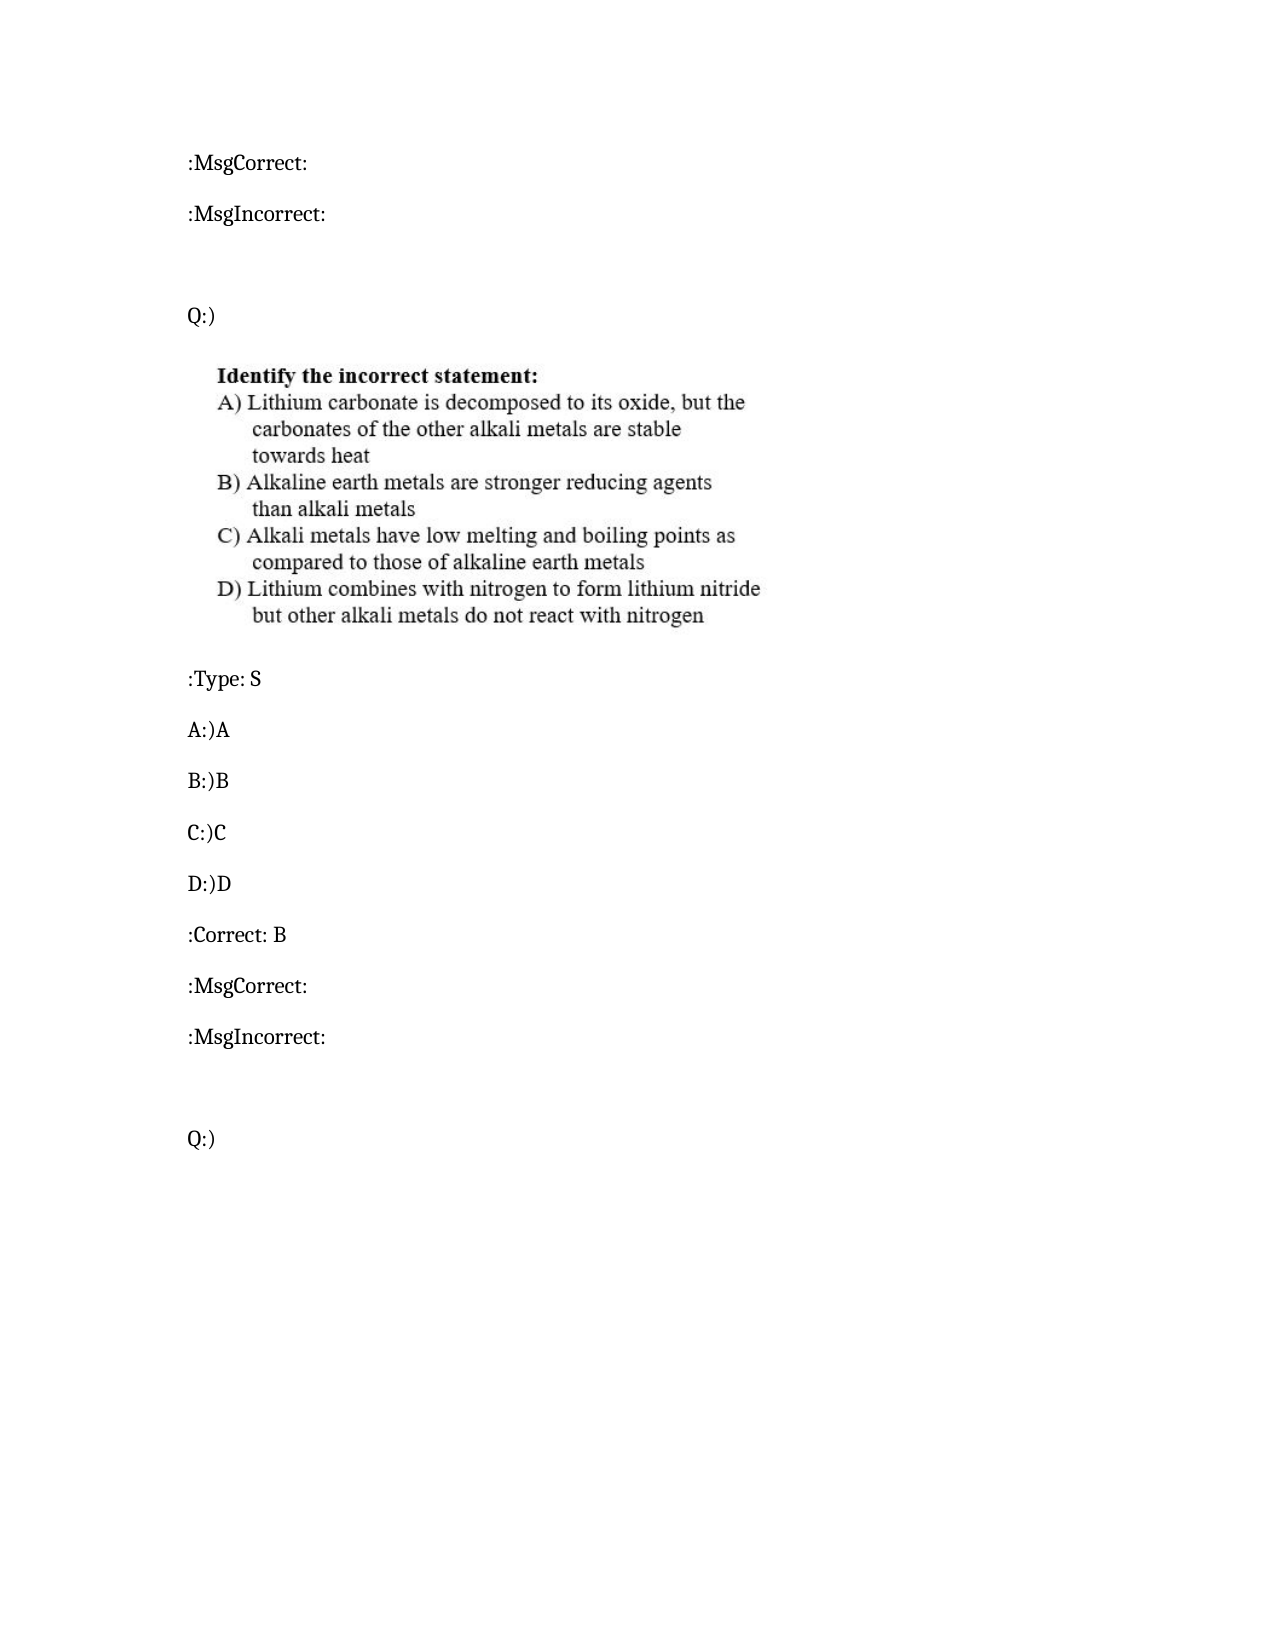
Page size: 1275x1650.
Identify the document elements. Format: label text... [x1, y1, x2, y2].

text C:)C [187, 819, 1087, 846]
picture [206, 354, 807, 642]
text :MsgCorrect: [187, 972, 1087, 999]
text :Correct: B [187, 921, 1087, 948]
text :Type: S [187, 666, 1087, 692]
text :MsgIncorrect: [187, 201, 1087, 227]
text :MsgCorrect: [187, 150, 1087, 176]
text D:)D [187, 870, 1087, 897]
text Q:) [187, 1126, 1087, 1152]
text :MsgIncorrect: [187, 1023, 1087, 1050]
text Q:) [187, 303, 1087, 329]
text A:)A [187, 717, 1087, 743]
text B:)B [187, 768, 1087, 794]
